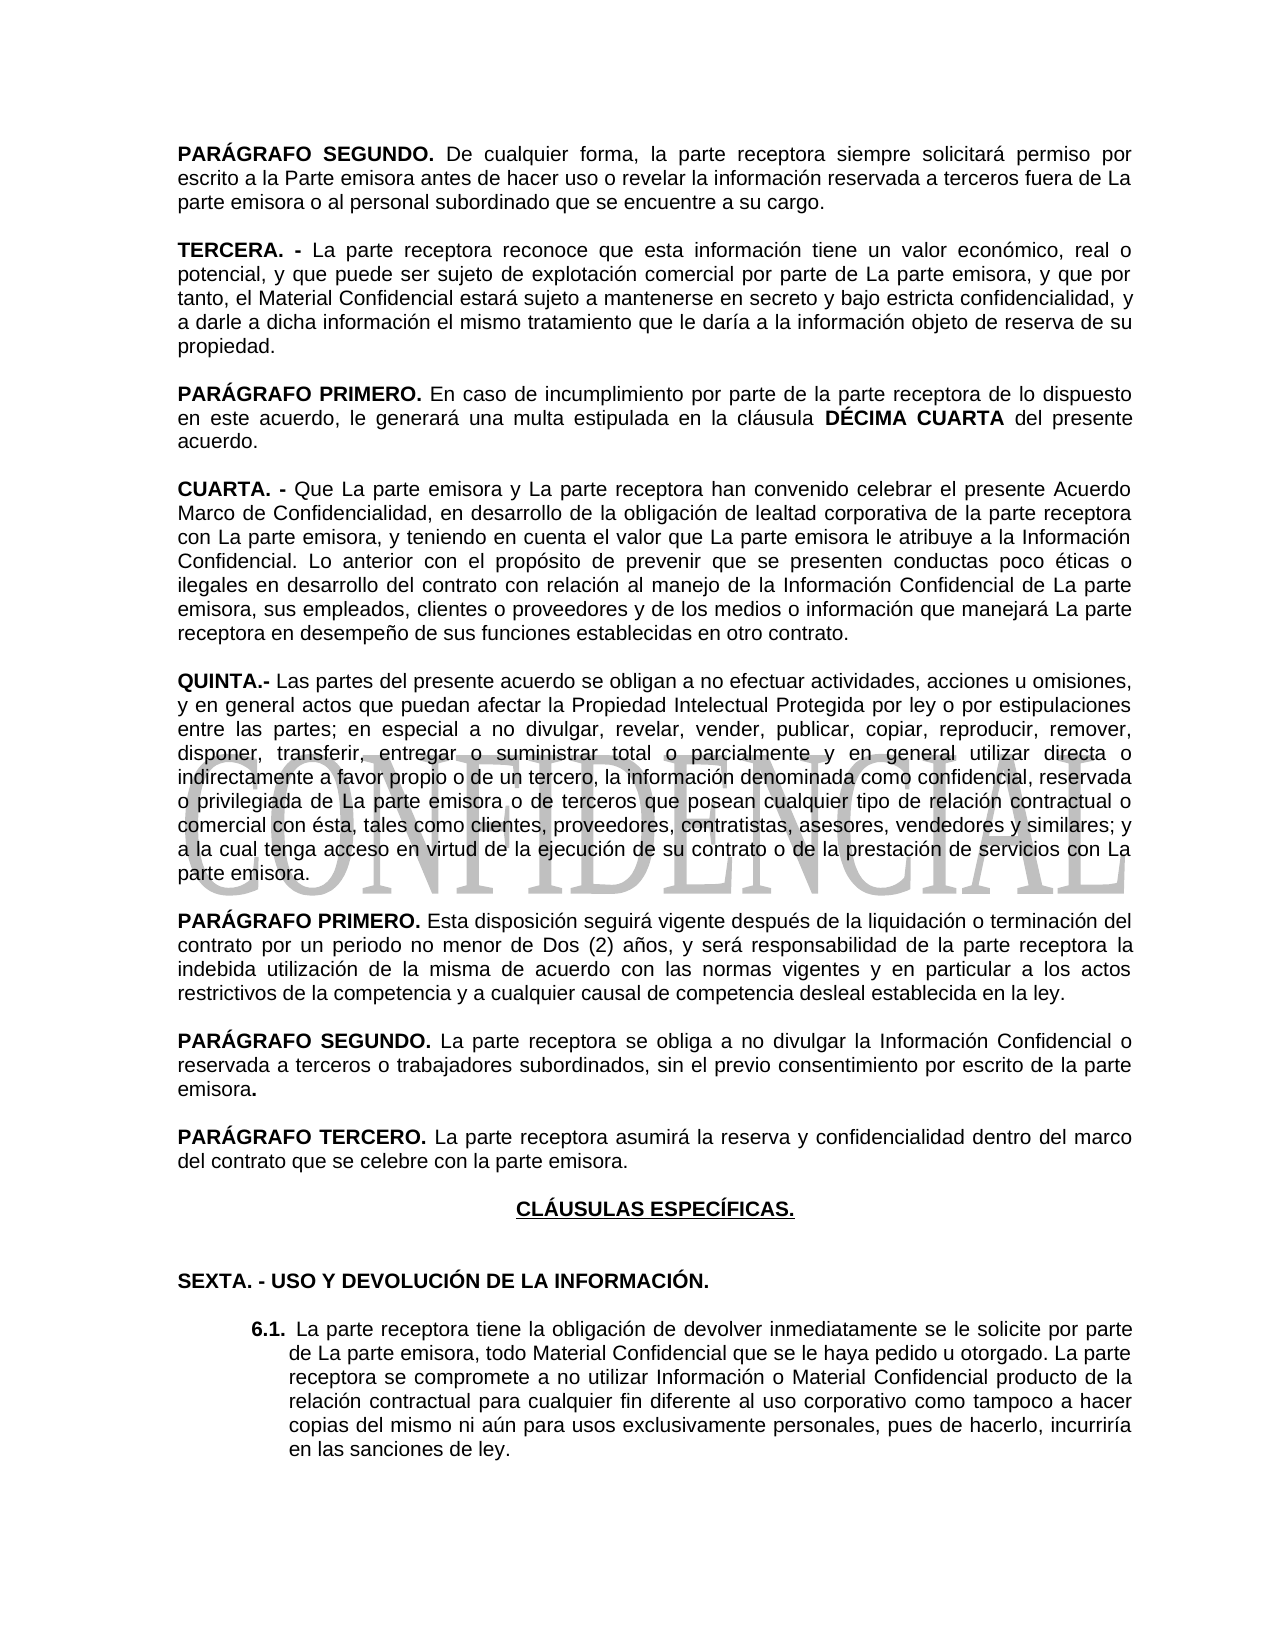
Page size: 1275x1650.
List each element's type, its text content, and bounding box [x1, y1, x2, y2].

text TERCERA. - La parte receptora reconoce que esta información tiene un valor económico, real o potencial, y que puede ser sujeto de explotación comercial por parte de La parte emisora, y que por tanto, el Material Confidencial estará sujeto a mantenerse en secreto y bajo estricta confidencialidad, y a darle a dicha información el mismo tratamiento que le daría a la información objeto de reserva de su propiedad. [177, 238, 1133, 357]
text SEXTA. - USO Y DEVOLUCIÓN DE LA INFORMACIÓN. [177, 1269, 1133, 1293]
text CUARTA. - Que La parte emisora y La parte receptora han convenido celebrar el presente Acuerdo Marco de Confidencialidad, en desarrollo de la obligación de lealtad corporativa de la parte receptora con La parte emisora, y teniendo en cuenta el valor que La parte emisora le atribuye a la Información Confidencial. Lo anterior con el propósito de prevenir que se presenten conductas poco éticas o ilegales en desarrollo del contrato con relación al manejo de la Información Confidencial de La parte emisora, sus empleados, clientes o proveedores y de los medios o información que manejará La parte receptora en desempeño de sus funciones establecidas en otro contrato. [177, 477, 1133, 645]
text PARÁGRAFO TERCERO. La parte receptora asumirá la reserva y confidencialidad dentro del marco del contrato que se celebre con la parte emisora. [177, 1125, 1133, 1173]
list La parte receptora tiene la obligación de devolver inmediatamente se le solicite por parte de La parte emisora, todo Material Confidencial que se le haya pedido u otorgado. La parte receptora se compromete a no utilizar Información o Material Confidencial producto de la relación contractual para cualquier fin diferente al uso corporativo como tampoco a hacer copias del mismo ni aún para usos exclusivamente personales, pues de hacerlo, incurriría en las sanciones de ley. [251, 1317, 1133, 1461]
text PARÁGRAFO PRIMERO. En caso de incumplimiento por parte de la parte receptora de lo dispuesto en este acuerdo, le generará una multa estipulada en la cláusula DÉCIMA CUARTA del presente acuerdo. [177, 381, 1133, 453]
text CLÁUSULAS ESPECÍFICAS. [177, 1197, 1133, 1221]
text PARÁGRAFO SEGUNDO. De cualquier forma, la parte receptora siempre solicitará permiso por escrito a la Parte emisora antes de hacer uso o revelar la información reservada a terceros fuera de La parte emisora o al personal subordinado que se encuentre a su cargo. [177, 142, 1133, 214]
text PARÁGRAFO SEGUNDO. La parte receptora se obliga a no divulgar la Información Confidencial o reservada a terceros o trabajadores subordinados, sin el previo consentimiento por escrito de la parte emisora. [177, 1029, 1133, 1101]
text QUINTA.- Las partes del presente acuerdo se obligan a no efectuar actividades, acciones u omisiones, y en general actos que puedan afectar la Propiedad Intelectual Protegida por ley o por estipulaciones entre las partes; en especial a no divulgar, revelar, vender, publicar, copiar, reproducir, remover, disponer, transferir, entregar o suministrar total o parcialmente y en general utilizar directa o indirectamente a favor propio o de un tercero, la información denominada como confidencial, reservada o privilegiada de La parte emisora o de terceros que posean cualquier tipo de relación contractual o comercial con ésta, tales como clientes, proveedores, contratistas, asesores, vendedores y similares; y a la cual tenga acceso en virtud de la ejecución de su contrato o de la prestación de servicios con La parte emisora. [177, 669, 1133, 885]
text PARÁGRAFO PRIMERO. Esta disposición seguirá vigente después de la liquidación o terminación del contrato por un periodo no menor de Dos (2) años, y será responsabilidad de la parte receptora la indebida utilización de la misma de acuerdo con las normas vigentes y en particular a los actos restrictivos de la competencia y a cualquier causal de competencia desleal establecida en la ley. [177, 909, 1133, 1005]
